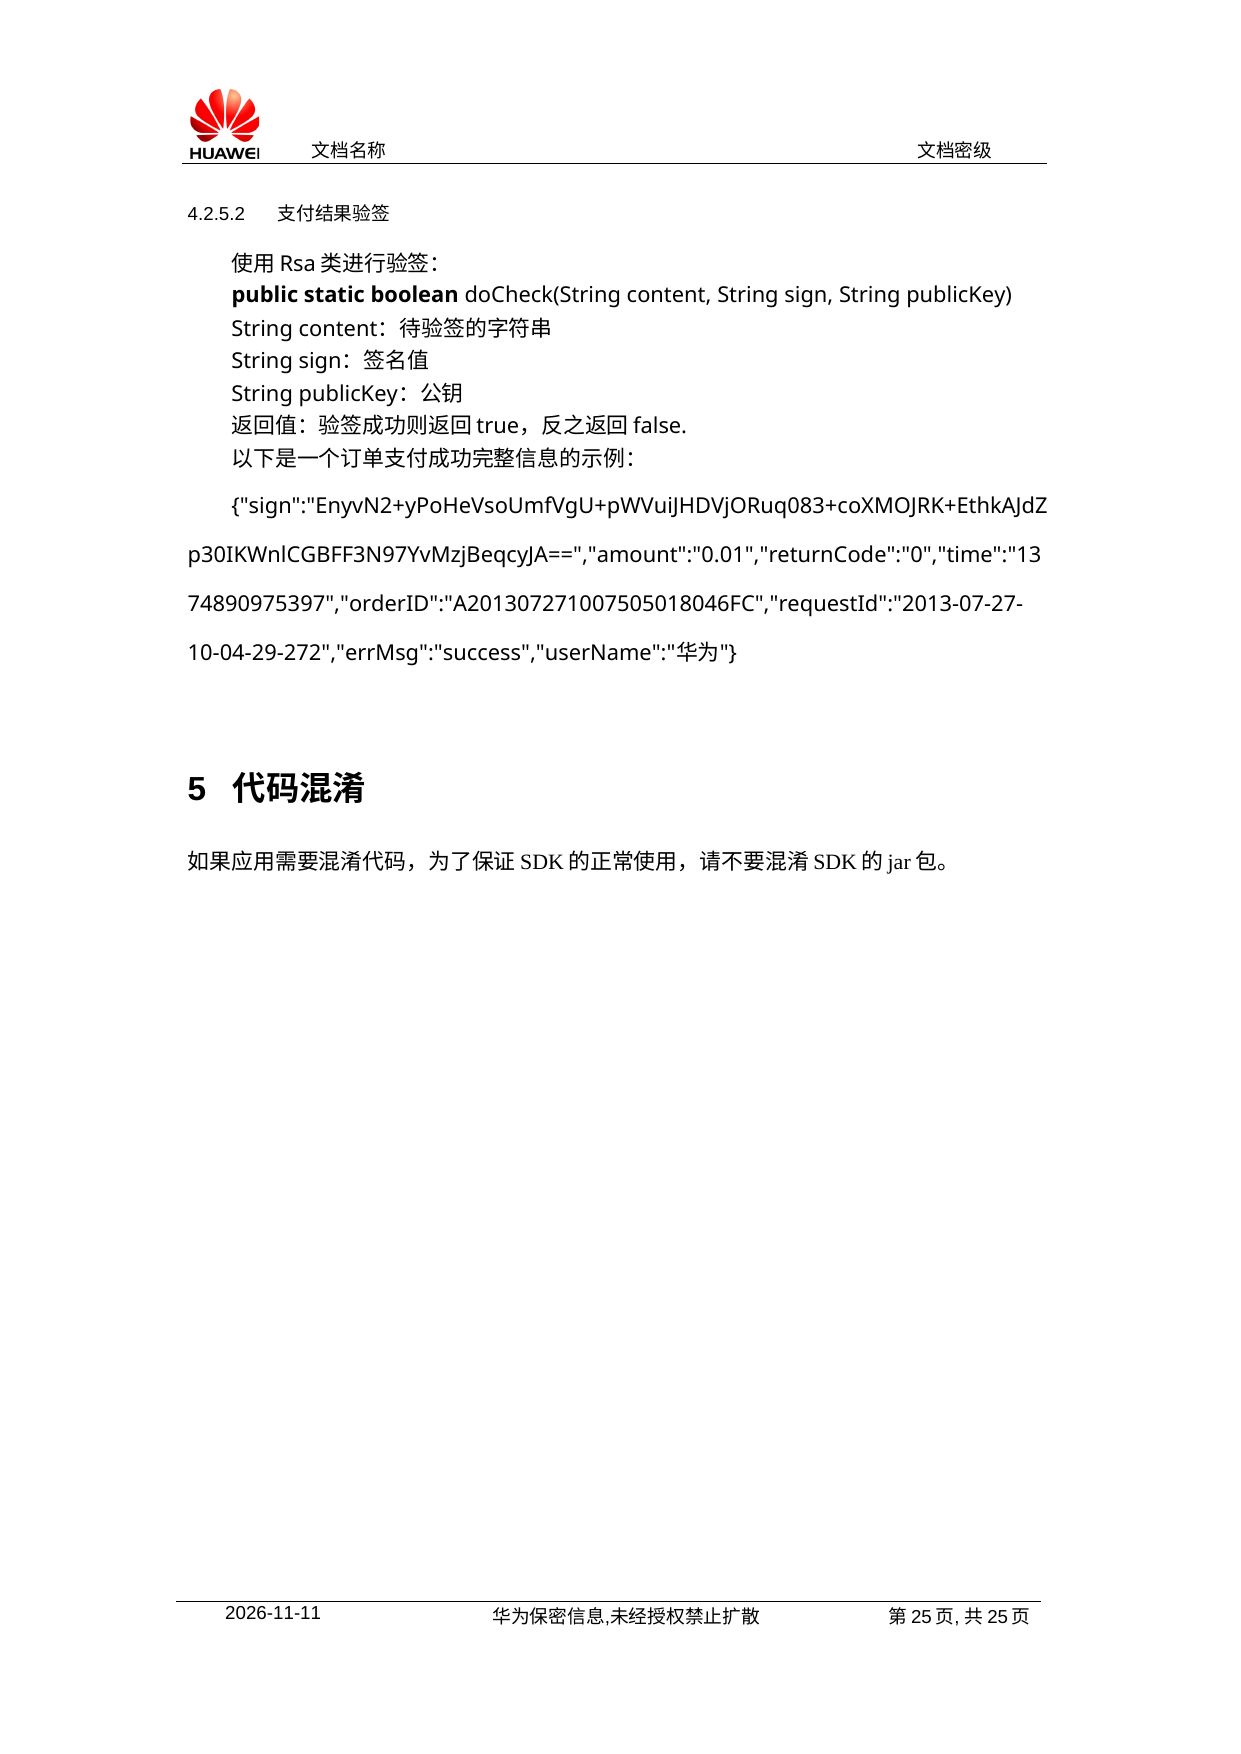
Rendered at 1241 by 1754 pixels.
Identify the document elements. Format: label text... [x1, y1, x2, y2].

text 以下是一个订单支付成功完整信息的示例： [187, 440, 1053, 473]
text String content：待验签的字符串 [187, 310, 1053, 343]
text 如果应用需要混淆代码，为了保证SDK的正常使用，请不要混淆SDK的jar包。 [187, 843, 1053, 876]
subtitle 支付结果验签 [187, 196, 1053, 229]
text {"sign":"EnyvN2+yPoHeVsoUmfVgU+pWVuiJHDVjORuq083+coXMOJRK+EthkAJdZp30IKWnlCGBFF3N97YvMzjBeqcyJA==","amount":"0.01","returnCode":"0","time":"1374890975397","orderID":"A201307271007505018046FC","requestId":"2013-07-27-10-04-29-272","errMsg":"success","userName":"华为"} [187, 489, 1053, 667]
text String publicKey：公钥 [187, 375, 1053, 408]
text 使用Rsa类进行验签： [187, 245, 1053, 278]
text public static boolean doCheck(String content, String sign, String publicKey) [187, 278, 1053, 310]
subtitle 代码混淆 [187, 753, 1053, 818]
picture [190, 89, 260, 159]
text String sign：签名值 [187, 343, 1053, 375]
text 返回值：验签成功则返回true，反之返回false. [187, 408, 1053, 440]
